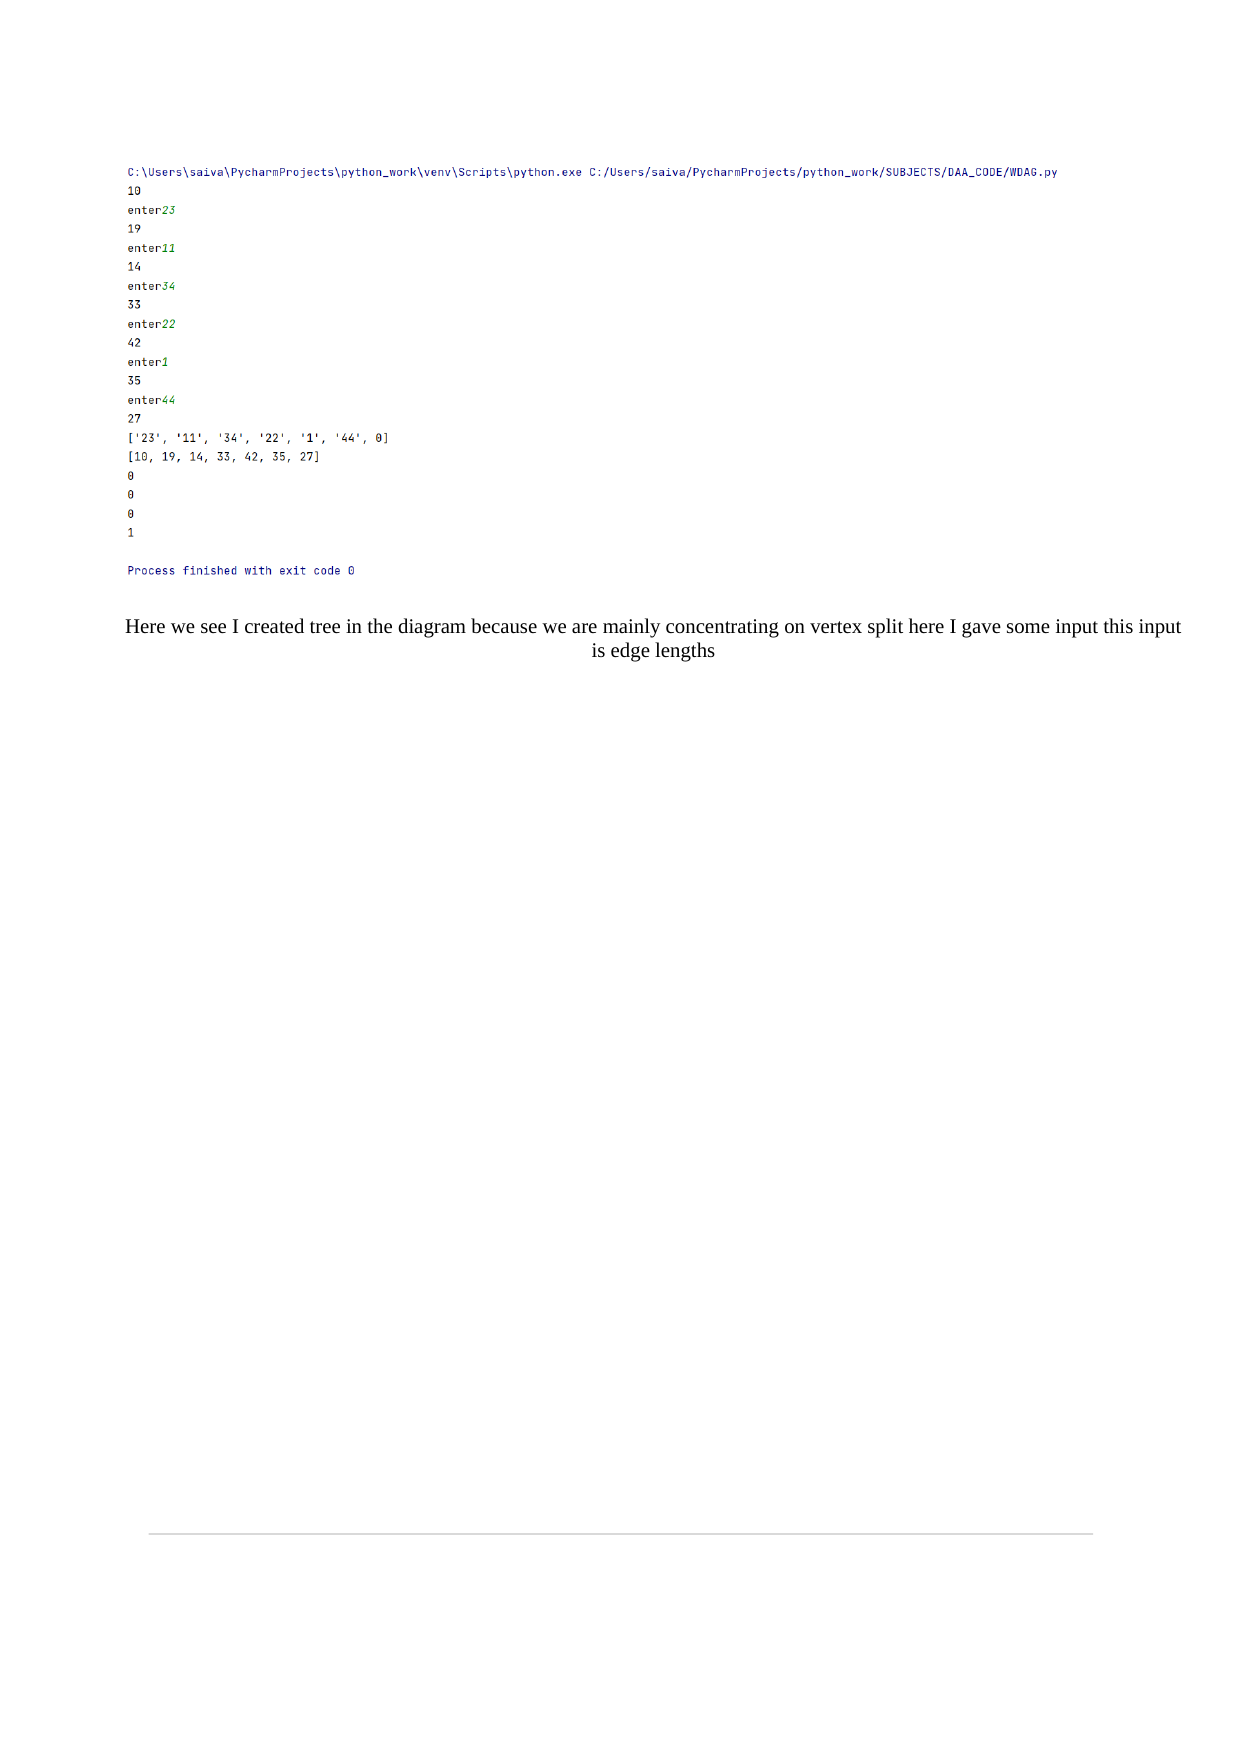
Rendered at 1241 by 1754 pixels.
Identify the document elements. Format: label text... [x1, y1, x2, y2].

picture [118, 166, 1068, 590]
text Here we see I created tree in the diagram because we are mainly concentrating on vertex split here I gave some input this input is edge lengths [118, 614, 1188, 662]
